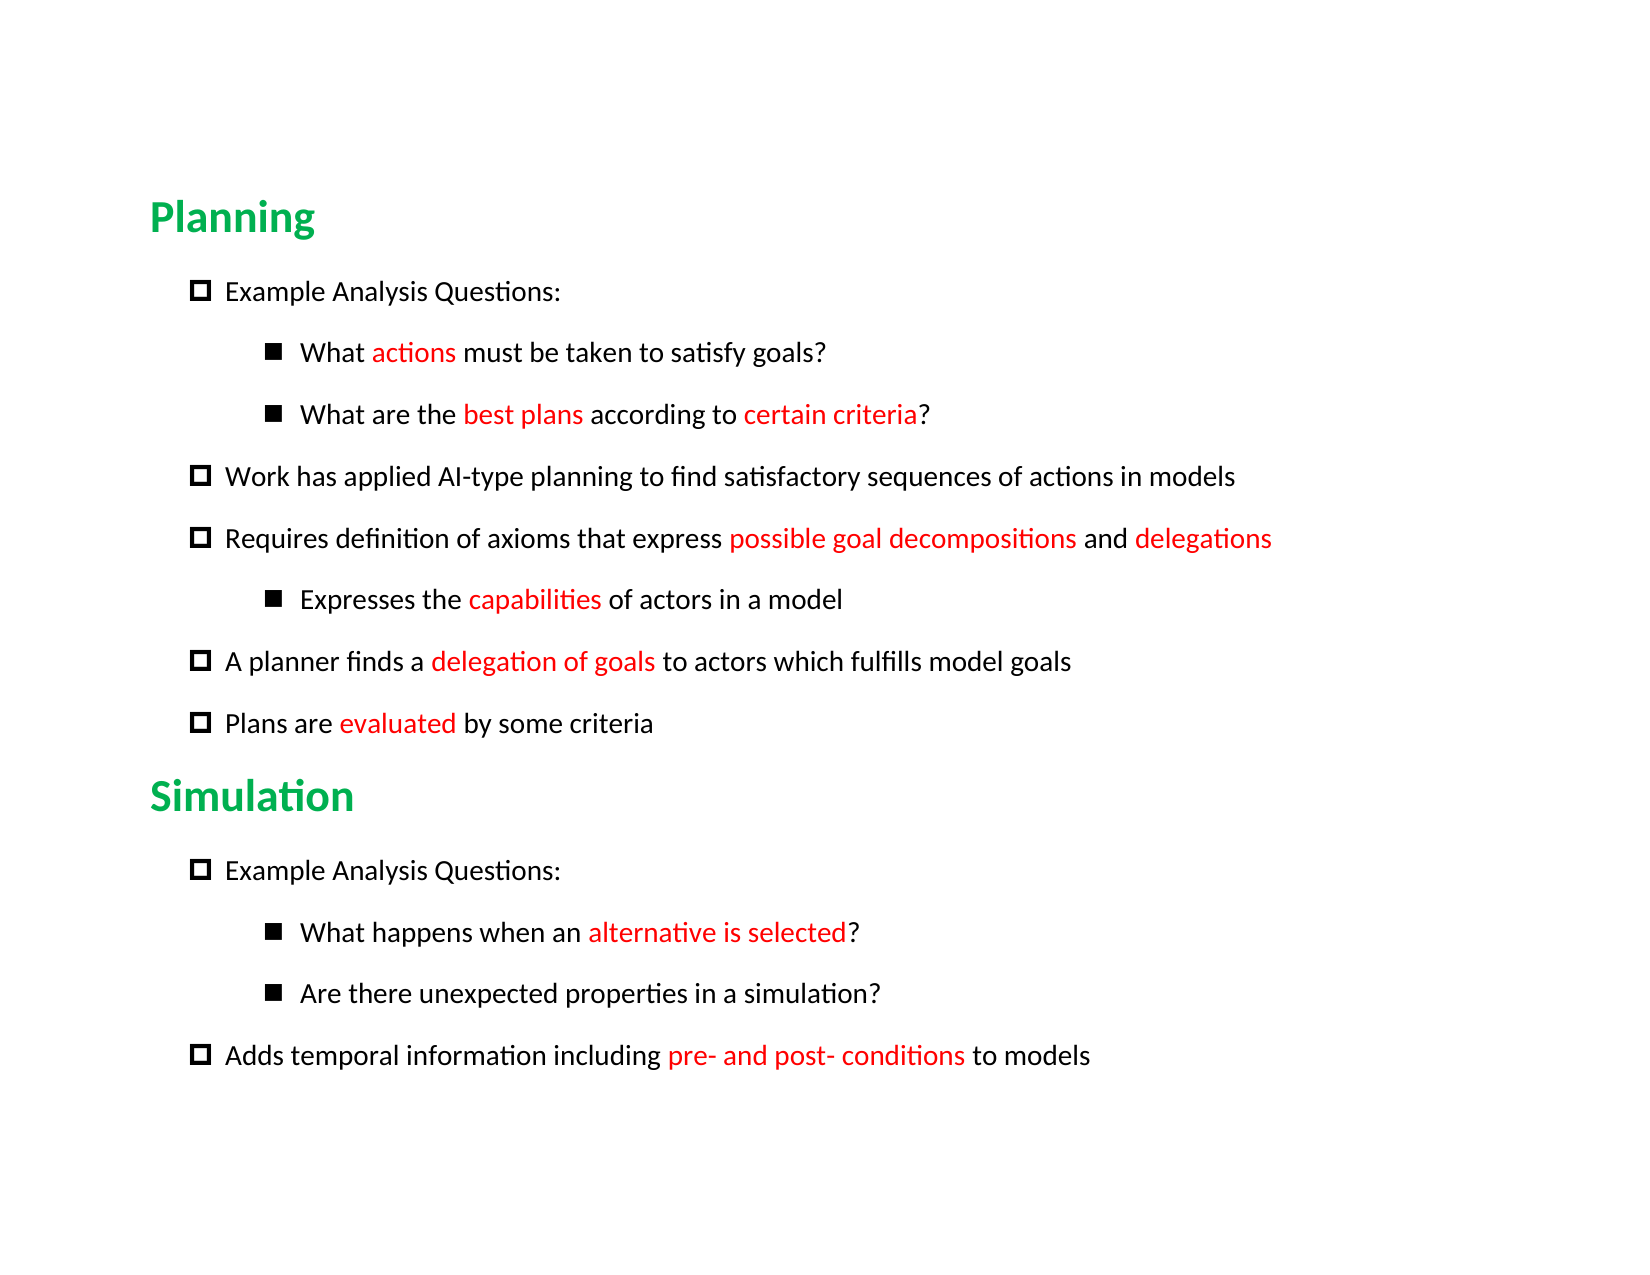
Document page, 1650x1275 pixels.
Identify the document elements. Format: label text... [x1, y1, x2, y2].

text Simulation [150, 767, 1500, 823]
list A planner finds a delegation of goals to actors which fulfills model goals [187, 643, 1500, 679]
list What actions must be taken to satisfy goals? [262, 334, 1500, 370]
list Example Analysis Questions: [187, 273, 1500, 308]
list Are there unexpected properties in a simulation? [262, 975, 1500, 1011]
list What are the best plans according to certain criteria? [262, 396, 1500, 432]
text Planning [150, 187, 1500, 243]
list Example Analysis Questions: [187, 852, 1500, 887]
list Work has applied AI-type planning to find satisfactory sequences of actions in models [187, 458, 1500, 493]
list Plans are evaluated by some criteria [187, 705, 1500, 741]
list Expresses the capabilities of actors in a model [262, 581, 1500, 617]
list Adds temporal information including pre- and post- conditions to models [187, 1037, 1500, 1073]
list Requires definition of axioms that express possible goal decompositions and delegations [187, 520, 1500, 555]
list What happens when an alternative is selected? [262, 914, 1500, 949]
